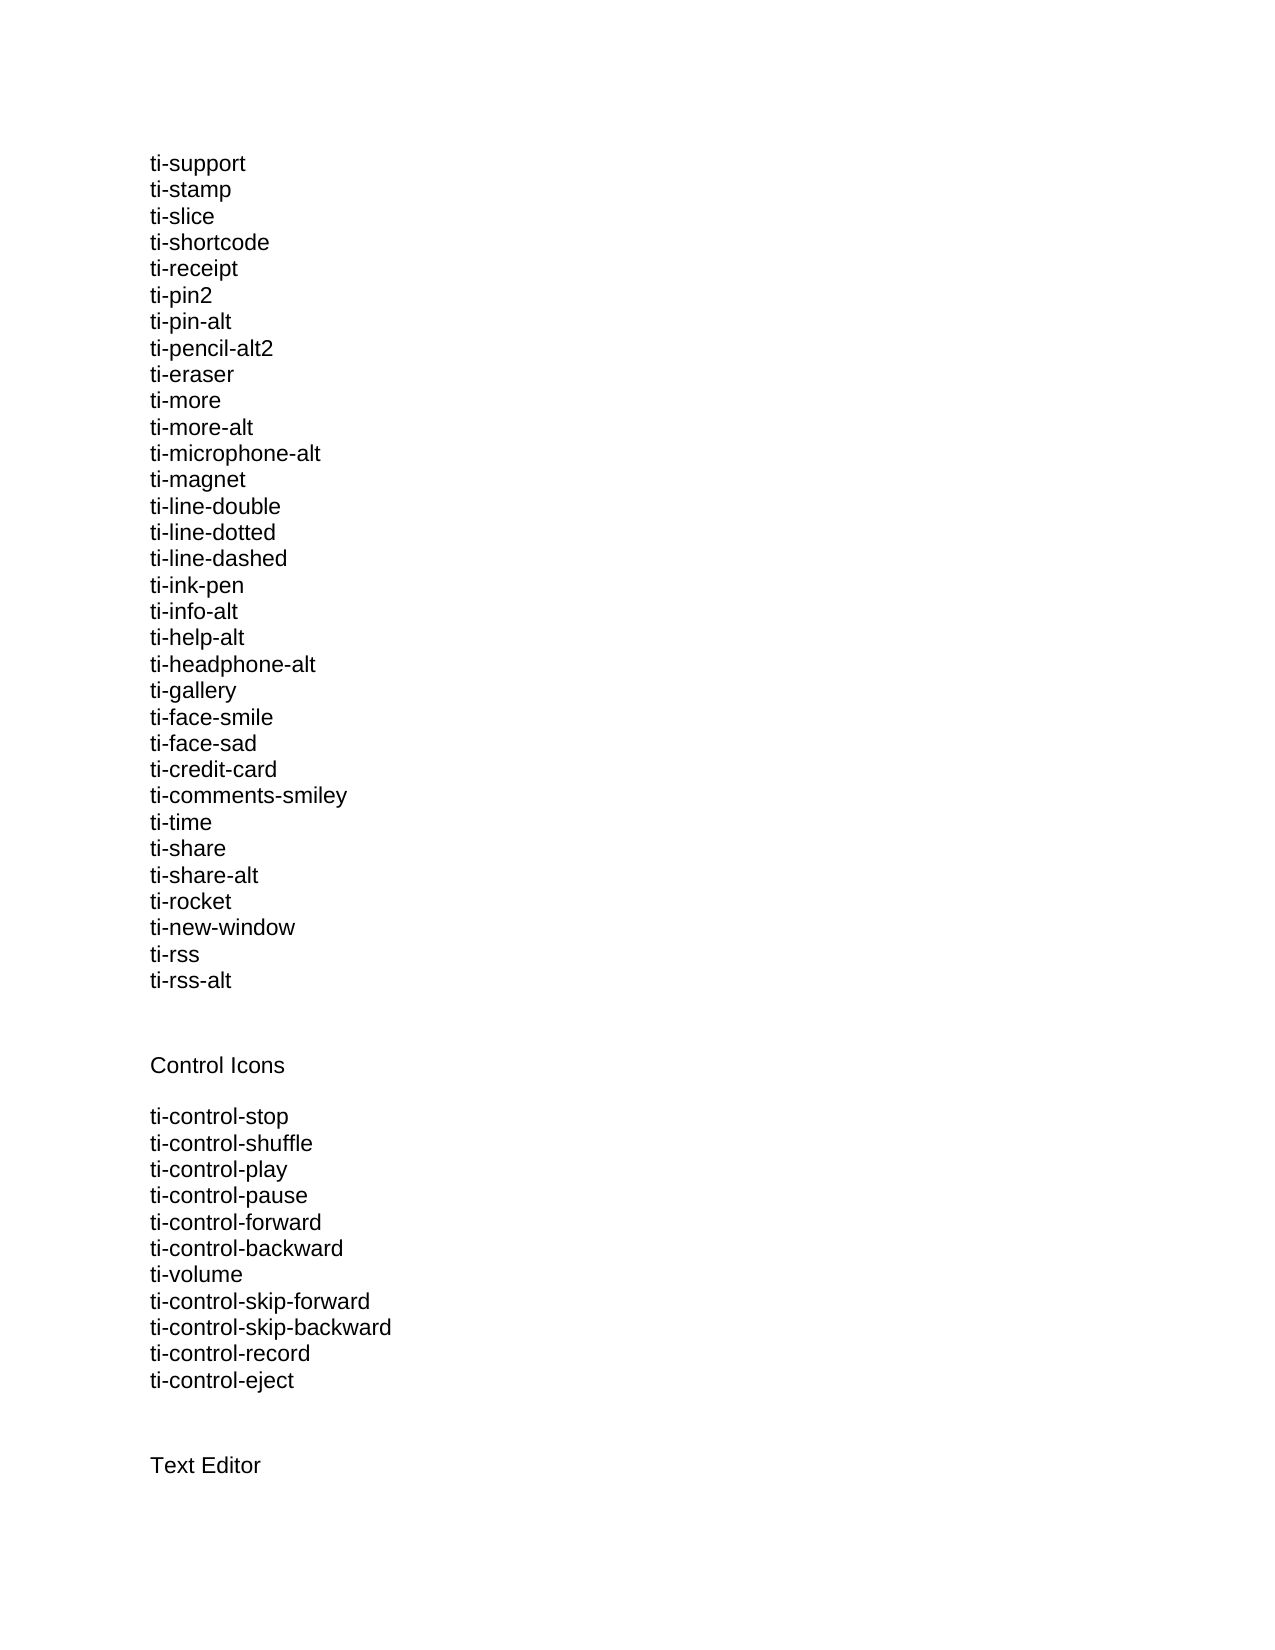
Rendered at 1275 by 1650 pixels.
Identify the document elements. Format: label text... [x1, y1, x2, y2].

text ti-line-dotted [150, 519, 1125, 545]
text ti-pin2 [150, 282, 1125, 308]
text ti-share-alt [150, 862, 1125, 888]
text Text Editor [150, 1452, 1125, 1478]
text ti-rss-alt [150, 967, 1125, 993]
text ti-pencil-alt2 [150, 334, 1125, 361]
text ti-eraser [150, 361, 1125, 387]
text ti-help-alt [150, 624, 1125, 651]
text ti-face-smile [150, 703, 1125, 730]
text ti-control-skip-forward [150, 1288, 1125, 1314]
text ti-more-alt [150, 413, 1125, 440]
text ti-line-dashed [150, 545, 1125, 572]
text ti-ink-pen [150, 572, 1125, 598]
text ti-microphone-alt [150, 440, 1125, 466]
text ti-control-backward [150, 1235, 1125, 1261]
text ti-control-skip-backward [150, 1314, 1125, 1340]
text ti-rocket [150, 888, 1125, 914]
text ti-pin-alt [150, 308, 1125, 334]
text ti-share [150, 835, 1125, 862]
text ti-control-eject [150, 1367, 1125, 1393]
text ti-gallery [150, 677, 1125, 703]
text ti-control-record [150, 1340, 1125, 1367]
text ti-rss [150, 941, 1125, 967]
text ti-support [150, 150, 1125, 176]
text ti-control-forward [150, 1209, 1125, 1235]
text ti-shortcode [150, 229, 1125, 255]
text ti-new-window [150, 914, 1125, 941]
text ti-time [150, 809, 1125, 835]
text ti-headphone-alt [150, 651, 1125, 677]
text ti-comments-smiley [150, 782, 1125, 809]
text ti-volume [150, 1261, 1125, 1288]
text ti-info-alt [150, 598, 1125, 624]
text ti-receipt [150, 255, 1125, 282]
text ti-magnet [150, 466, 1125, 493]
text ti-stamp [150, 176, 1125, 203]
text ti-control-pause [150, 1182, 1125, 1209]
text ti-control-stop [150, 1103, 1125, 1129]
text ti-control-shuffle [150, 1129, 1125, 1156]
text ti-credit-card [150, 756, 1125, 782]
text ti-line-double [150, 493, 1125, 519]
text ti-slice [150, 203, 1125, 229]
text ti-face-sad [150, 730, 1125, 756]
text ti-more [150, 387, 1125, 413]
text Control Icons [150, 1052, 1125, 1078]
text ti-control-play [150, 1156, 1125, 1182]
